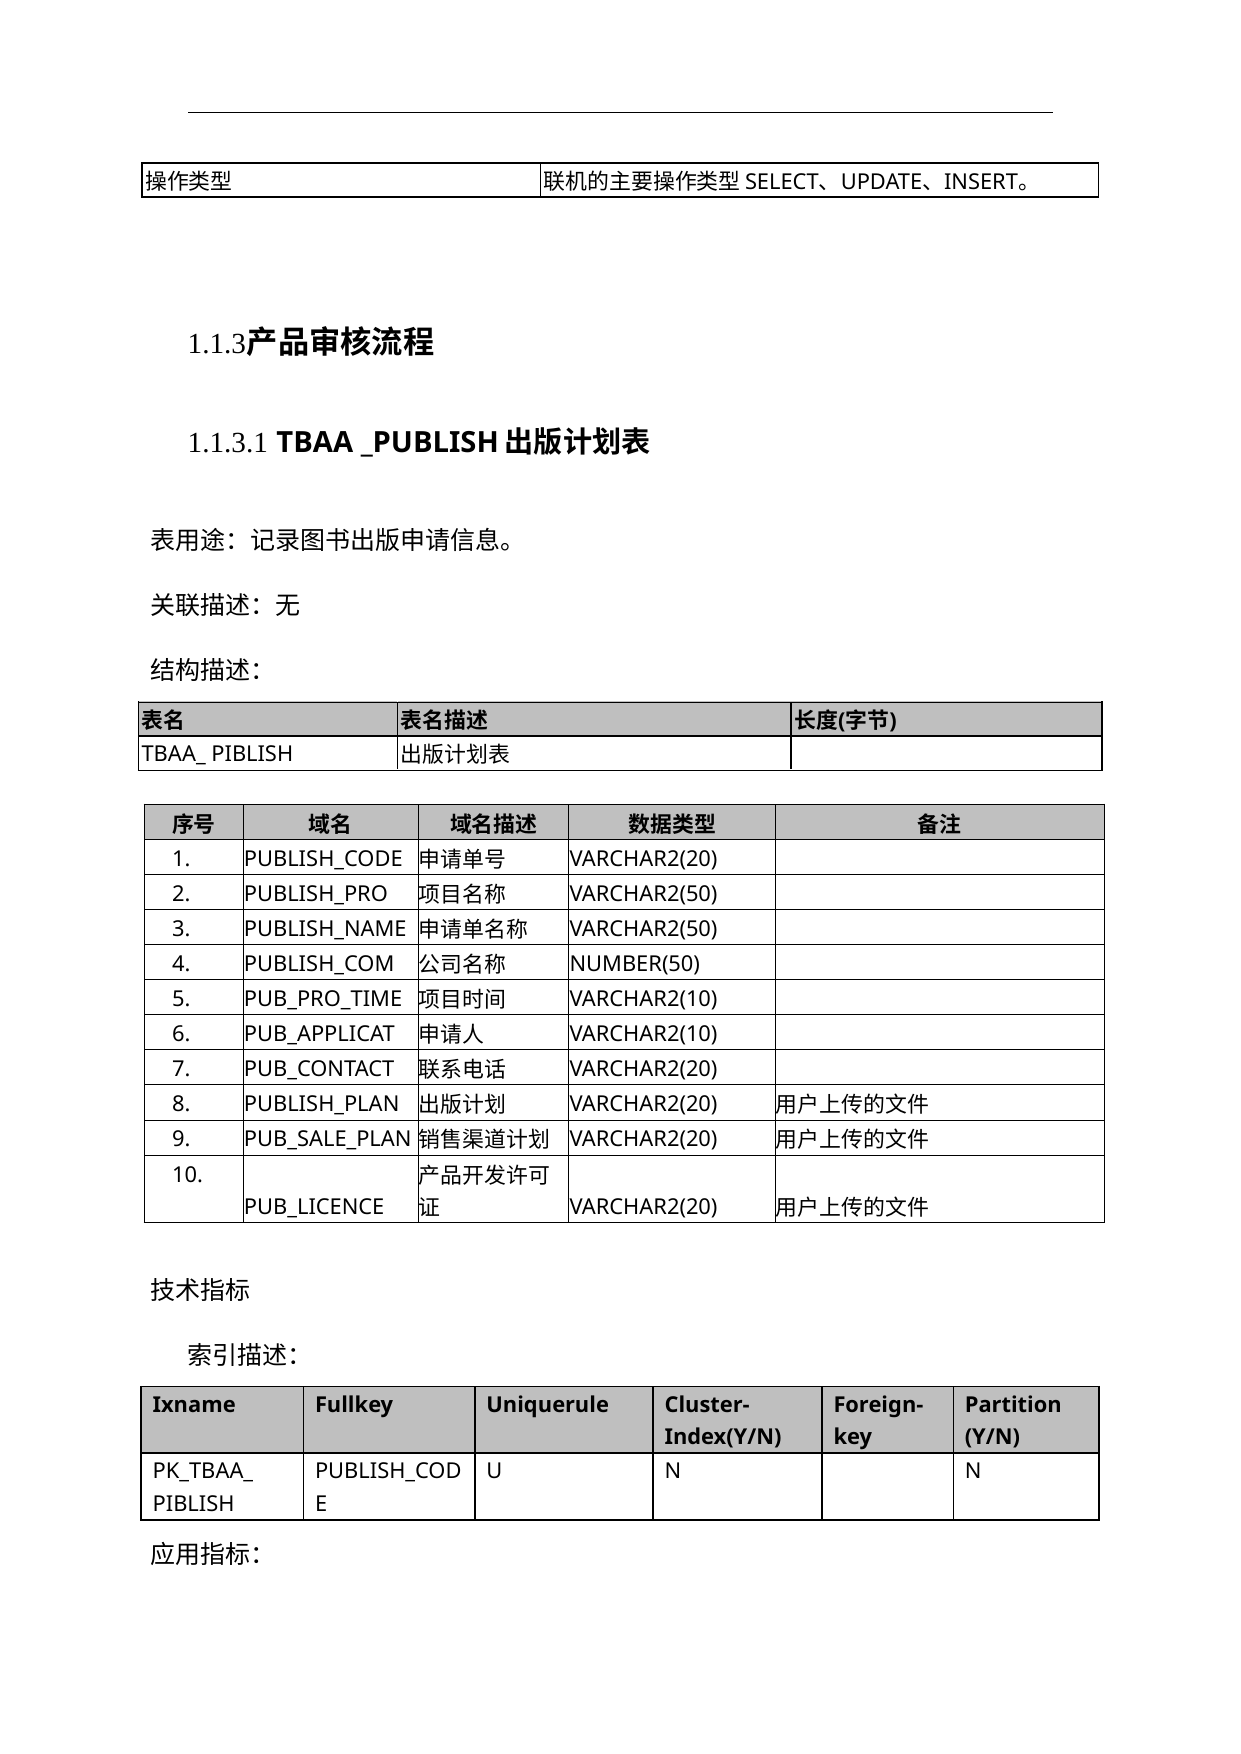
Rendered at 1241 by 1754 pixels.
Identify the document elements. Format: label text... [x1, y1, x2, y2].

table_cell [145, 945, 243, 979]
table_cell TBAA_ PIBLISH [139, 737, 397, 769]
list 应用指标： [150, 1521, 1053, 1585]
table_cell [145, 1050, 243, 1084]
table_cell PK_TBAA_ PIBLISH [142, 1454, 303, 1519]
table_cell PUB_CONTACT [244, 1050, 418, 1084]
list 关联描述：无 [150, 571, 1053, 636]
list 技术指标 [150, 1256, 1053, 1321]
table_cell [145, 1015, 243, 1049]
table_cell PUB_SALE_PLAN [244, 1121, 418, 1154]
table_cell VARCHAR2(20) [569, 1085, 775, 1119]
table_cell [145, 1121, 243, 1154]
table_cell VARCHAR2(20) [569, 1050, 775, 1084]
table_cell VARCHAR2(10) [569, 980, 775, 1014]
table_header 表名描述 [398, 703, 790, 735]
table_cell 项目名称 [419, 875, 568, 909]
table_cell N [954, 1454, 1098, 1519]
table_cell VARCHAR2(50) [569, 875, 775, 909]
table_header 域名描述 [419, 805, 568, 839]
table_cell 用户上传的文件 [776, 1085, 1104, 1119]
table_cell PUBLISH_PLAN [244, 1085, 418, 1119]
table_cell PUB_LICENCE [244, 1156, 418, 1222]
table_cell [145, 1156, 243, 1222]
table_cell [145, 875, 243, 909]
table_header 表名 [139, 703, 397, 735]
table_cell VARCHAR2(20) [569, 840, 775, 874]
table_header 备注 [776, 805, 1104, 839]
table_cell [776, 840, 1104, 874]
table_cell PUBLISH_PRO [244, 875, 418, 909]
table_cell 操作类型 [143, 164, 540, 196]
table_cell PUBLISH_NAME [244, 910, 418, 944]
table_cell [145, 840, 243, 874]
table_cell PUB_APPLICAT [244, 1015, 418, 1049]
table_cell [776, 945, 1104, 979]
table_cell 公司名称 [419, 945, 568, 979]
table_cell 销售渠道计划 [419, 1121, 568, 1154]
table_cell N [654, 1454, 821, 1519]
table_header Partition (Y/N) [954, 1387, 1098, 1452]
table_cell 用户上传的文件 [776, 1121, 1104, 1154]
table_cell [792, 737, 1101, 769]
table_cell [145, 980, 243, 1014]
table_cell [145, 910, 243, 944]
table_cell 用户上传的文件 [776, 1156, 1104, 1222]
subtitle TBAA _PUBLISH出版计划表 [187, 408, 1053, 473]
table_cell [823, 1454, 953, 1519]
table_cell PUBLISH_COM [244, 945, 418, 979]
table_cell U [476, 1454, 652, 1519]
table_cell VARCHAR2(20) [569, 1121, 775, 1154]
table_cell 项目时间 [419, 980, 568, 1014]
table_header Cluster-Index(Y/N) [654, 1387, 821, 1452]
list 索引描述： [187, 1321, 1053, 1386]
subtitle 产品审核流程 [187, 308, 1053, 373]
table_header Fullkey [304, 1387, 474, 1452]
table_cell [776, 1015, 1104, 1049]
table_cell 申请人 [419, 1015, 568, 1049]
table_cell VARCHAR2(50) [569, 910, 775, 944]
table_header 域名 [244, 805, 418, 839]
table_header 长度(字节) [792, 703, 1101, 735]
table_cell [776, 1050, 1104, 1084]
table_header Ixname [142, 1387, 303, 1452]
table_cell VARCHAR2(20) [569, 1156, 775, 1222]
table_cell 出版计划表 [398, 737, 790, 769]
table_cell [145, 1085, 243, 1119]
table_header 数据类型 [569, 805, 775, 839]
table_cell PUB_PRO_TIME [244, 980, 418, 1014]
table_cell 产品开发许可证 [419, 1156, 568, 1222]
table_cell PUBLISH_CODE [304, 1454, 474, 1519]
table_cell 出版计划 [419, 1085, 568, 1119]
table_cell 申请单号 [419, 840, 568, 874]
table_cell PUBLISH_CODE [244, 840, 418, 874]
table_cell VARCHAR2(10) [569, 1015, 775, 1049]
table_cell NUMBER(50) [569, 945, 775, 979]
table_cell 联系电话 [419, 1050, 568, 1084]
table_header Foreign-key [823, 1387, 953, 1452]
table_cell 申请单名称 [419, 910, 568, 944]
list 表用途：记录图书出版申请信息。 [150, 506, 1053, 571]
table_header Uniquerule [476, 1387, 652, 1452]
table_cell 联机的主要操作类型SELECT、UPDATE、INSERT。 [541, 164, 1098, 196]
list 结构描述： [150, 636, 1053, 701]
table_cell [776, 980, 1104, 1014]
table_cell [776, 910, 1104, 944]
table_header 序号 [145, 805, 243, 839]
table_cell [776, 875, 1104, 909]
